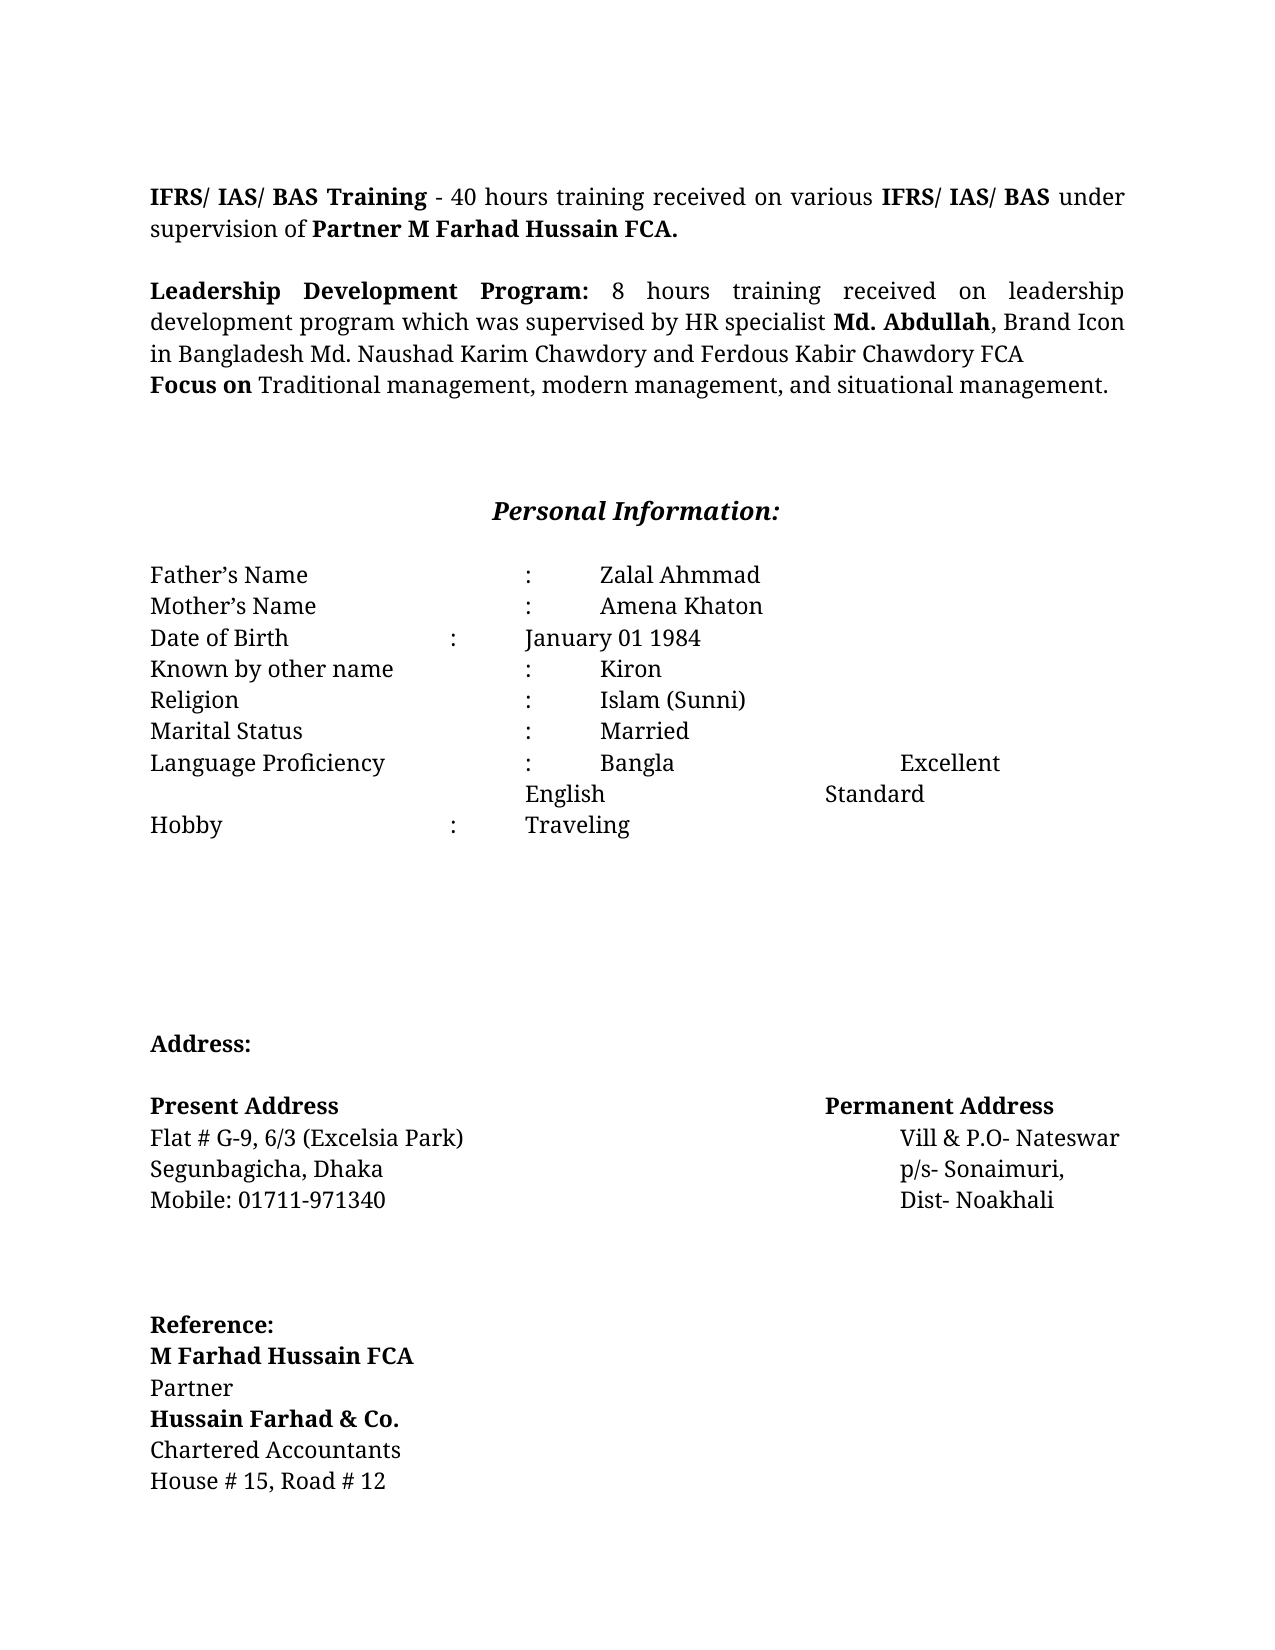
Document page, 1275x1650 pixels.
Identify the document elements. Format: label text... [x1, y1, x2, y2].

text Focus on Traditional management, modern management, and situational management. [150, 369, 1125, 400]
text Hobby : Traveling [150, 809, 1125, 840]
text Mother’s Name : Amena Khaton [150, 590, 1125, 622]
text Segunbagicha, Dhaka p/s- Sonaimuri, [150, 1153, 1125, 1184]
text Present Address Permanent Address [150, 1090, 1125, 1122]
text Reference: [150, 1309, 1125, 1340]
text Hussain Farhad & Co. [150, 1403, 1125, 1434]
text M Farhad Hussain FCA [150, 1340, 1125, 1372]
text Religion : Islam (Sunni) [150, 684, 1125, 715]
text Mobile: 01711-971340 Dist- Noakhali [150, 1184, 1125, 1215]
text IFRS/ IAS/ BAS Training - 40 hours training received on various IFRS/ IAS/ BAS under supervision of Partner M Farhad Hussain FCA. [150, 181, 1125, 244]
text Personal Information: [150, 494, 1125, 528]
text Marital Status : Married [150, 715, 1125, 747]
text Chartered Accountants [150, 1434, 1125, 1465]
text Partner [150, 1372, 1125, 1403]
text English Standard [150, 778, 1125, 809]
text Language Proficiency : Bangla Excellent [150, 747, 1125, 778]
text Flat # G-9, 6/3 (Excelsia Park) Vill & P.O- Nateswar [150, 1122, 1125, 1153]
text Father’s Name : Zalal Ahmmad [150, 559, 1125, 590]
text Address: [150, 1028, 1125, 1059]
text Date of Birth : January 01 1984 [150, 622, 1125, 653]
text Leadership Development Program: 8 hours training received on leadership development program which was supervised by HR specialist Md. Abdullah, Brand Icon in Bangladesh Md. Naushad Karim Chawdory and Ferdous Kabir Chawdory FCA [150, 275, 1125, 369]
text House # 15, Road # 12 [150, 1465, 1125, 1497]
text Known by other name : Kiron [150, 653, 1125, 684]
